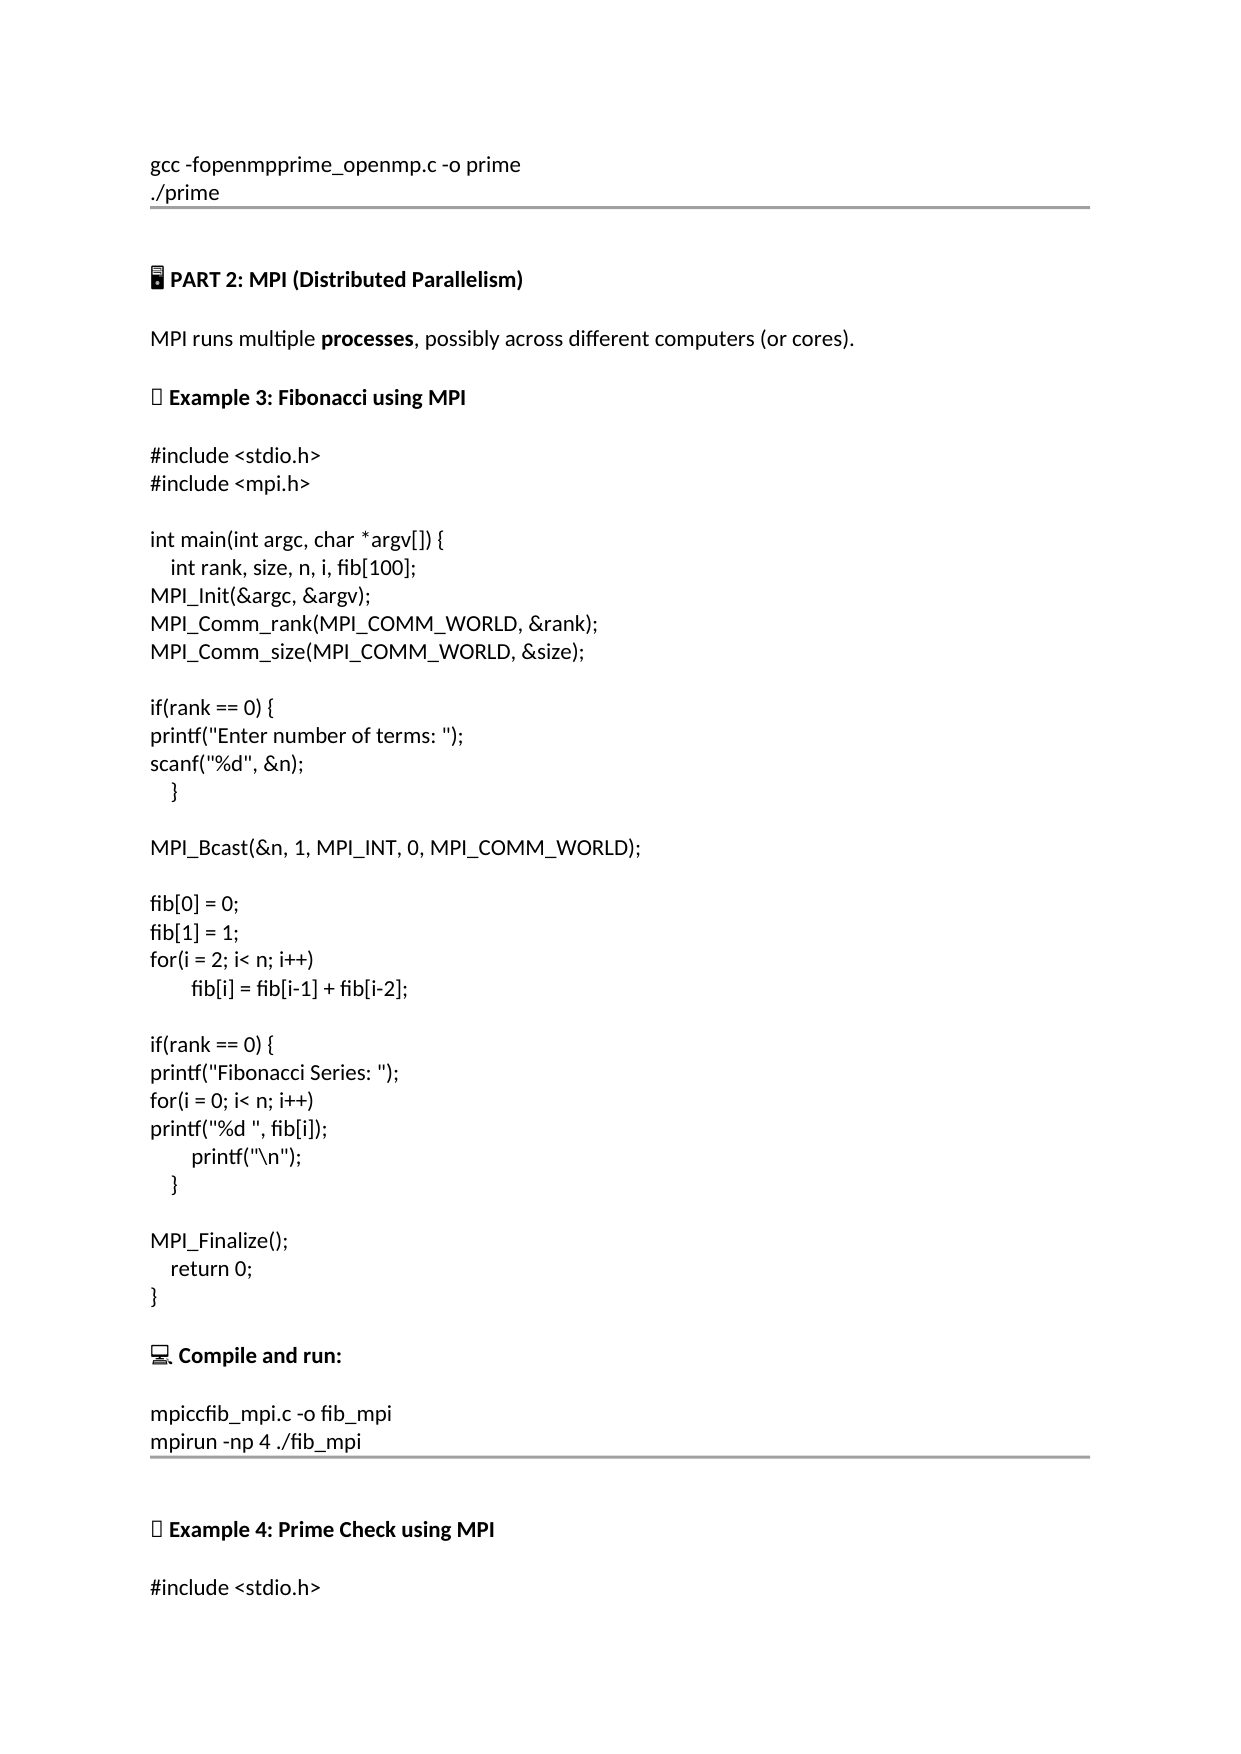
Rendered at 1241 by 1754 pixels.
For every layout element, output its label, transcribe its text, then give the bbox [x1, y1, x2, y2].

text if(rank == 0) { [150, 693, 1090, 721]
text MPI_Comm_size(MPI_COMM_WORLD, &size); [150, 637, 1090, 665]
text int main(int argc, char *argv[]) { [150, 525, 1090, 553]
text ✅ Example 4: Prime Check using MPI [150, 1513, 1090, 1544]
text gcc -fopenmpprime_openmp.c -o prime [150, 150, 1090, 178]
text printf("%d ", fib[i]); [150, 1114, 1090, 1142]
text MPI_Init(&argc, &argv); [150, 581, 1090, 609]
text mpirun -np 4 ./fib_mpi [150, 1427, 1090, 1455]
text MPI_Comm_rank(MPI_COMM_WORLD, &rank); [150, 609, 1090, 637]
text int rank, size, n, i, fib[100]; [150, 553, 1090, 581]
text return 0; [150, 1254, 1090, 1282]
text fib[i] = fib[i-1] + fib[i-2]; [150, 974, 1090, 1002]
text fib[1] = 1; [150, 918, 1090, 946]
text #include <stdio.h> [150, 441, 1090, 469]
text ✅ Example 3: Fibonacci using MPI [150, 381, 1090, 412]
text MPI_Bcast(&n, 1, MPI_INT, 0, MPI_COMM_WORLD); [150, 833, 1090, 862]
text } [150, 1170, 1090, 1198]
text scanf("%d", &n); [150, 749, 1090, 777]
text for(i = 0; i< n; i++) [150, 1086, 1090, 1114]
text printf("Enter number of terms: "); [150, 721, 1090, 749]
text } [150, 777, 1090, 806]
text fib[0] = 0; [150, 889, 1090, 918]
text printf("Fibonacci Series: "); [150, 1058, 1090, 1086]
text MPI runs multiple processes, possibly across different computers (or cores). [150, 324, 1090, 352]
text for(i = 2; i< n; i++) [150, 946, 1090, 974]
text 💻 Compile and run: [150, 1339, 1090, 1370]
text } [150, 1282, 1090, 1310]
text 🖥️ PART 2: MPI (Distributed Parallelism) [150, 263, 1090, 294]
text ./prime [150, 178, 1090, 206]
text #include <mpi.h> [150, 469, 1090, 497]
text printf("\n"); [150, 1142, 1090, 1170]
text mpiccfib_mpi.c -o fib_mpi [150, 1399, 1090, 1427]
text if(rank == 0) { [150, 1030, 1090, 1058]
text #include <stdio.h> [150, 1573, 1090, 1601]
text MPI_Finalize(); [150, 1226, 1090, 1254]
